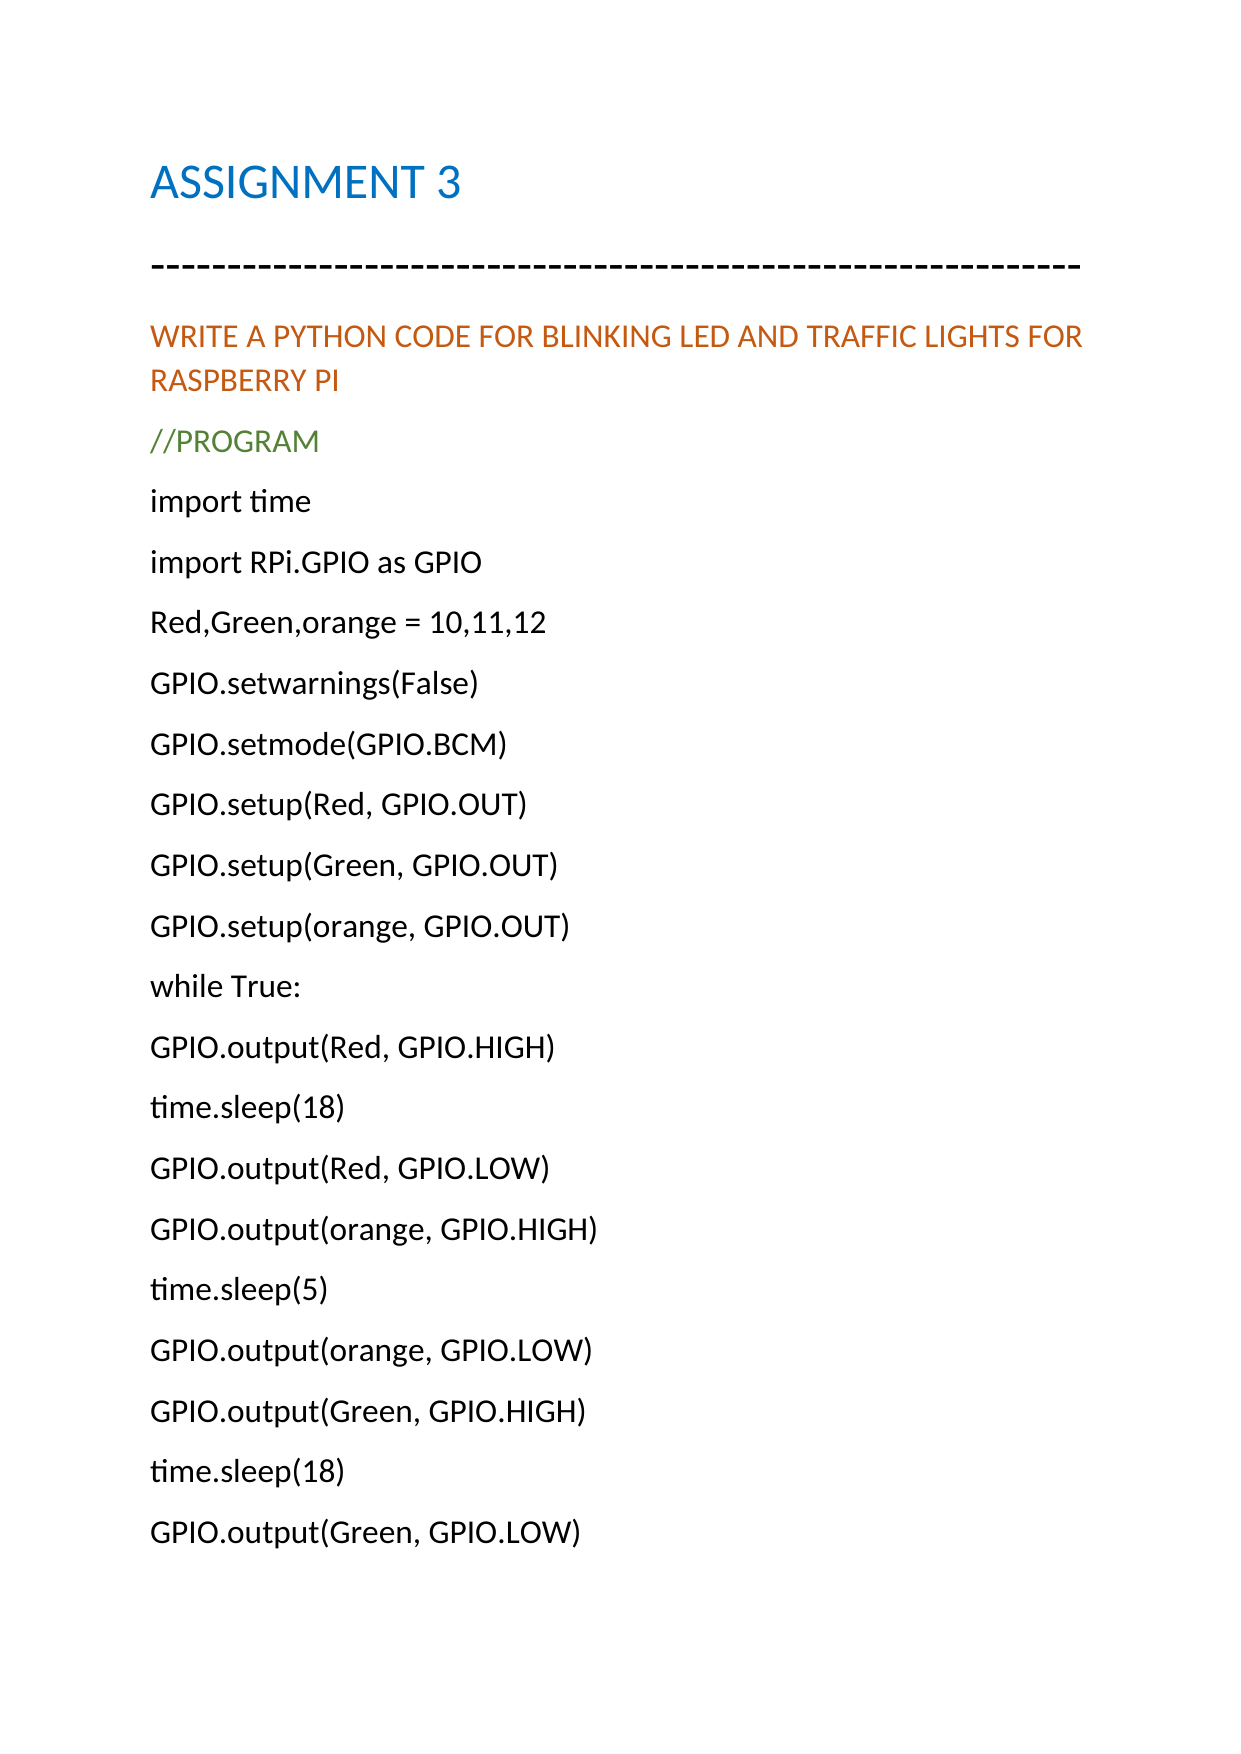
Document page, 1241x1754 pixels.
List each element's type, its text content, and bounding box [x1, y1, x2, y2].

text while True: [150, 965, 1090, 1006]
text GPIO.setwarnings(False) [150, 662, 1090, 703]
text GPIO.setup(Green, GPIO.OUT) [150, 844, 1090, 885]
text WRITE A PYTHON CODE FOR BLINKING LED AND TRAFFIC LIGHTS FOR RASPBERRY PI [150, 315, 1090, 400]
text GPIO.output(Green, GPIO.HIGH) [150, 1389, 1090, 1430]
text GPIO.setup(orange, GPIO.OUT) [150, 904, 1090, 945]
text time.sleep(18) [150, 1086, 1090, 1127]
text ------------------------------------------------------------- [150, 232, 1090, 293]
text GPIO.output(Green, GPIO.LOW) [150, 1511, 1090, 1552]
text GPIO.output(orange, GPIO.LOW) [150, 1329, 1090, 1370]
text import RPi.GPIO as GPIO [150, 541, 1090, 582]
text import time [150, 480, 1090, 521]
text ASSIGNMENT 3 [150, 150, 1090, 211]
text GPIO.output(Red, GPIO.LOW) [150, 1147, 1090, 1188]
text GPIO.output(Red, GPIO.HIGH) [150, 1026, 1090, 1067]
text GPIO.setmode(GPIO.BCM) [150, 723, 1090, 763]
text GPIO.setup(Red, GPIO.OUT) [150, 783, 1090, 824]
text Red,Green,orange = 10,11,12 [150, 601, 1090, 642]
text //PROGRAM [150, 419, 1090, 460]
text time.sleep(18) [150, 1450, 1090, 1491]
text GPIO.output(orange, GPIO.HIGH) [150, 1208, 1090, 1248]
text time.sleep(5) [150, 1268, 1090, 1309]
